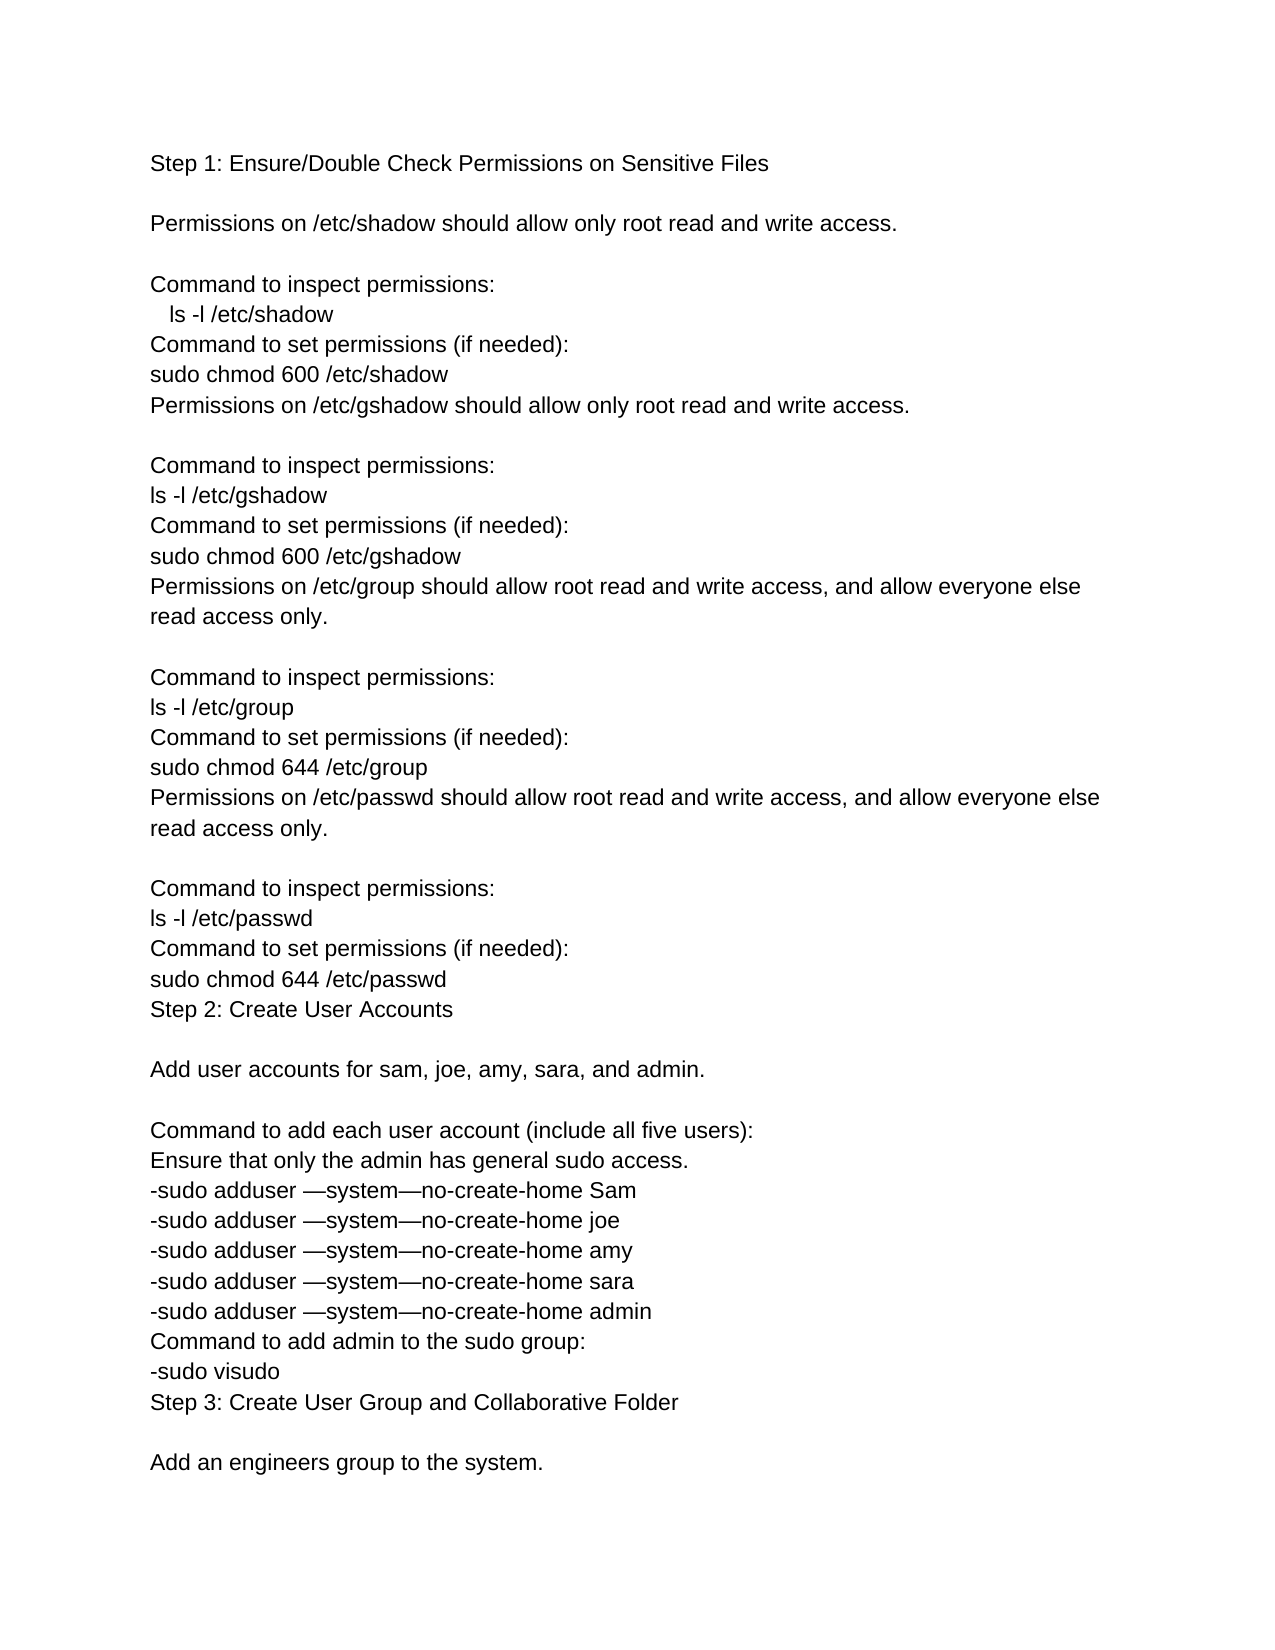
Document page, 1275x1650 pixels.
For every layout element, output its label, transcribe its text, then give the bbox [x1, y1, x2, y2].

text Permissions on /etc/group should allow root read and write access, and allow everyone else read access only. [150, 573, 1125, 629]
text Command to set permissions (if needed): [150, 935, 1125, 962]
text Ensure that only the admin has general sudo access. [150, 1147, 1125, 1173]
text Command to add admin to the sudo group: [150, 1328, 1125, 1354]
text -sudo visudo [150, 1358, 1125, 1385]
text sudo chmod 600 /etc/gshadow [150, 543, 1125, 569]
text Add an engineers group to the system. [150, 1449, 1125, 1475]
text Permissions on /etc/passwd should allow root read and write access, and allow everyone else read access only. [150, 784, 1125, 841]
text Command to inspect permissions: [150, 875, 1125, 901]
text ls -l /etc/shadow [150, 301, 1125, 327]
text Command to set permissions (if needed): [150, 331, 1125, 358]
text -sudo adduser —system—no-create-home sara [150, 1268, 1125, 1294]
text Permissions on /etc/gshadow should allow only root read and write access. [150, 392, 1125, 418]
text sudo chmod 600 /etc/shadow [150, 361, 1125, 388]
text -sudo adduser —system—no-create-home admin [150, 1298, 1125, 1324]
text -sudo adduser —system—no-create-home amy [150, 1237, 1125, 1264]
text ls -l /etc/group [150, 694, 1125, 720]
text Command to inspect permissions: [150, 452, 1125, 478]
text sudo chmod 644 /etc/passwd [150, 966, 1125, 992]
text Add user accounts for sam, joe, amy, sara, and admin. [150, 1056, 1125, 1083]
text ls -l /etc/passwd [150, 905, 1125, 932]
text Command to add each user account (include all five users): [150, 1117, 1125, 1143]
text ls -l /etc/gshadow [150, 482, 1125, 509]
text Step 2: Create User Accounts [150, 996, 1125, 1022]
text Step 1: Ensure/Double Check Permissions on Sensitive Files [150, 150, 1125, 176]
text Command to set permissions (if needed): [150, 512, 1125, 539]
text Command to set permissions (if needed): [150, 724, 1125, 750]
text Command to inspect permissions: [150, 271, 1125, 297]
text Command to inspect permissions: [150, 663, 1125, 690]
text Step 3: Create User Group and Collaborative Folder [150, 1388, 1125, 1415]
text -sudo adduser —system—no-create-home Sam [150, 1177, 1125, 1203]
text sudo chmod 644 /etc/group [150, 754, 1125, 781]
text -sudo adduser —system—no-create-home joe [150, 1207, 1125, 1234]
text Permissions on /etc/shadow should allow only root read and write access. [150, 210, 1125, 237]
